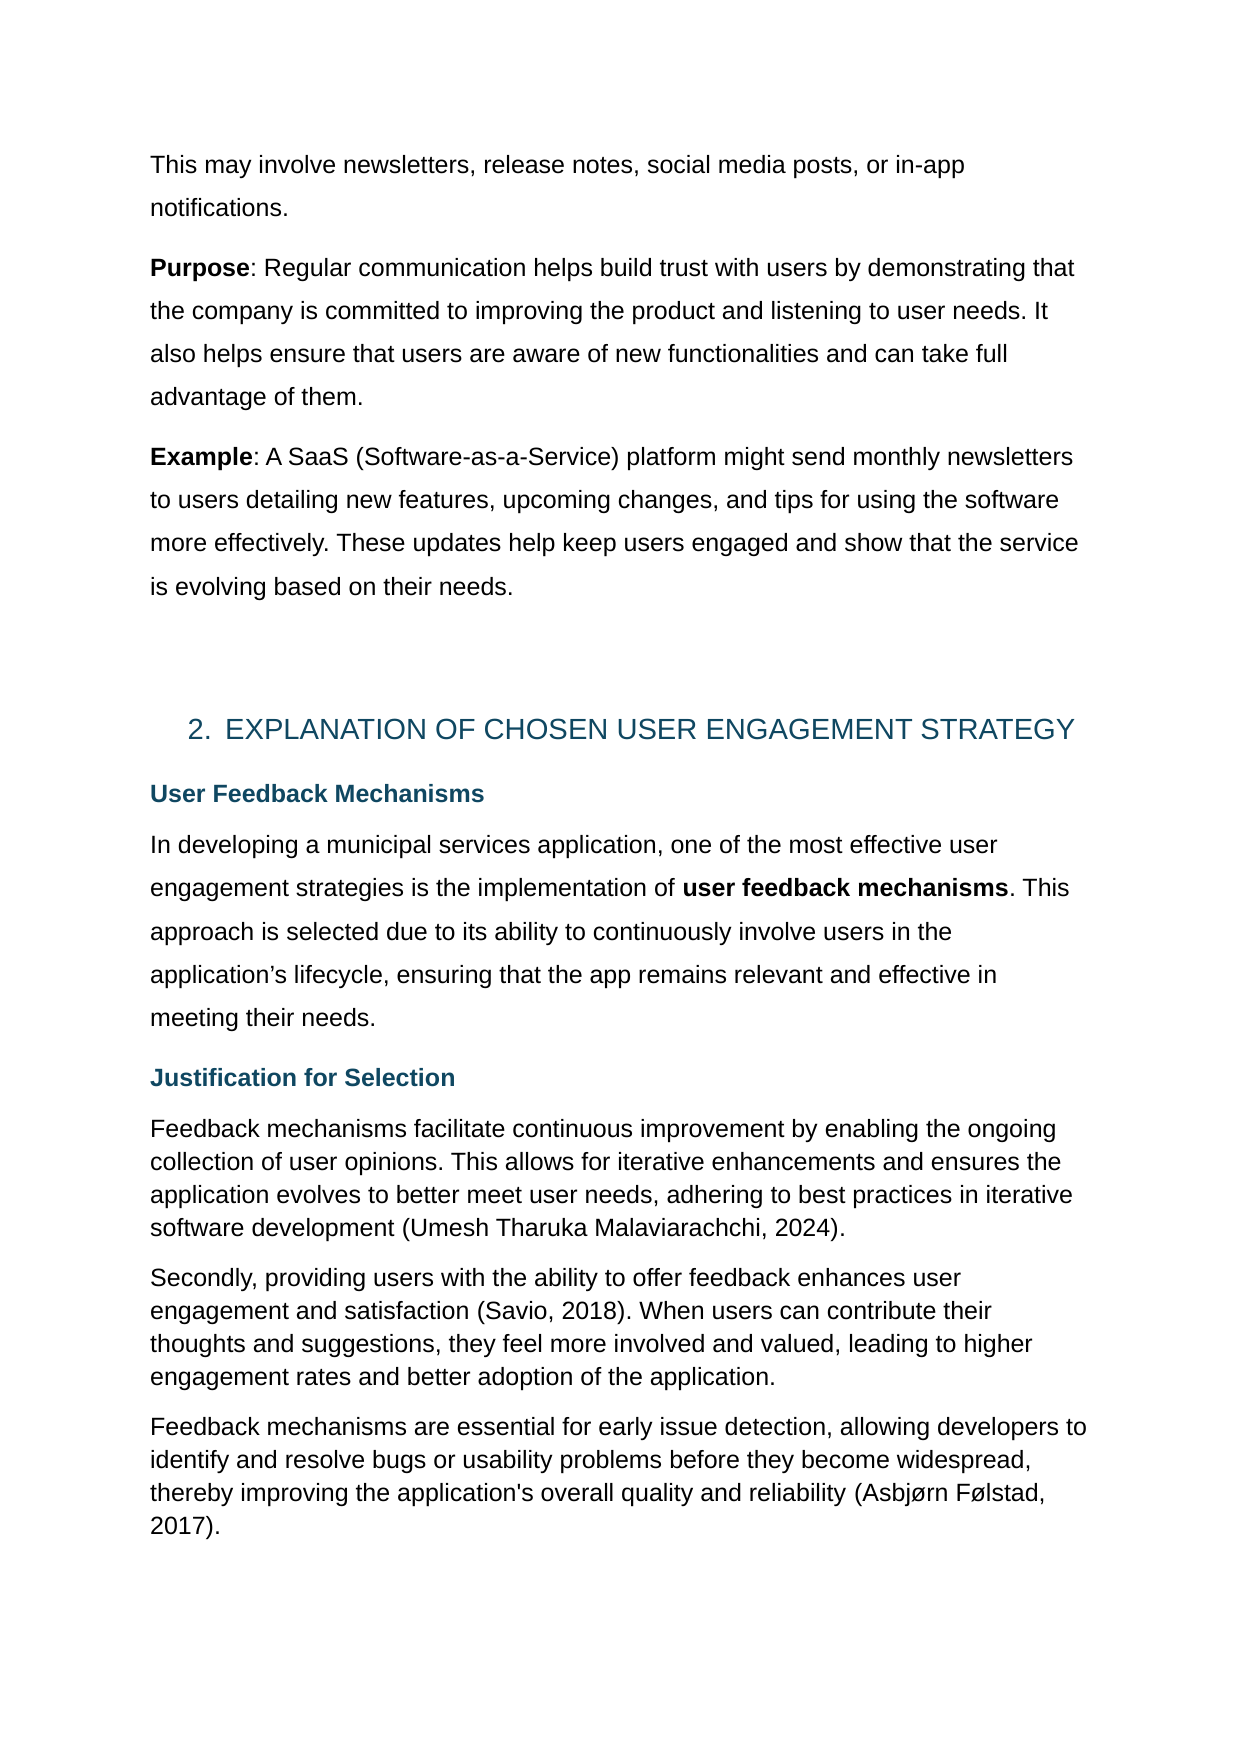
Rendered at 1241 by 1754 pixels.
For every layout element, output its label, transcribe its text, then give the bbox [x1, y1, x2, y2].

text Feedback mechanisms facilitate continuous improvement by enabling the ongoing collection of user opinions. This allows for iterative enhancements and ensures the application evolves to better meet user needs, adhering to best practices in iterative software development (Umesh Tharuka Malaviarachchi, 2024). [150, 1114, 1090, 1242]
subtitle EXPLANATION OF CHOSEN USER ENGAGEMENT STRATEGY [187, 712, 1090, 745]
text Feedback mechanisms are essential for early issue detection, allowing developers to identify and resolve bugs or usability problems before they become widespread, thereby improving the application's overall quality and reliability (Asbjørn Følstad, 2017). [150, 1412, 1090, 1539]
text In developing a municipal services application, one of the most effective user engagement strategies is the implementation of user feedback mechanisms. This approach is selected due to its ability to continuously involve users in the application’s lifecycle, ensuring that the app remains relevant and effective in meeting their needs. [150, 830, 1090, 1032]
subtitle User Feedback Mechanisms [150, 779, 1090, 808]
text Example: A SaaS (Software-as-a-Service) platform might send monthly newsletters to users detailing new features, upcoming changes, and tips for using the software more effectively. These updates help keep users engaged and show that the service is evolving based on their needs. [150, 442, 1090, 600]
subtitle Justification for Selection [150, 1063, 1090, 1091]
text Secondly, providing users with the ability to offer feedback enhances user engagement and satisfaction (Savio, 2018). When users can contribute their thoughts and suggestions, they feel more involved and valued, leading to higher engagement rates and better adoption of the application. [150, 1263, 1090, 1391]
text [150, 150, 1090, 222]
text Purpose: Regular communication helps build trust with users by demonstrating that the company is committed to improving the product and listening to user needs. It also helps ensure that users are aware of new functionalities and can take full advantage of them. [150, 253, 1090, 411]
